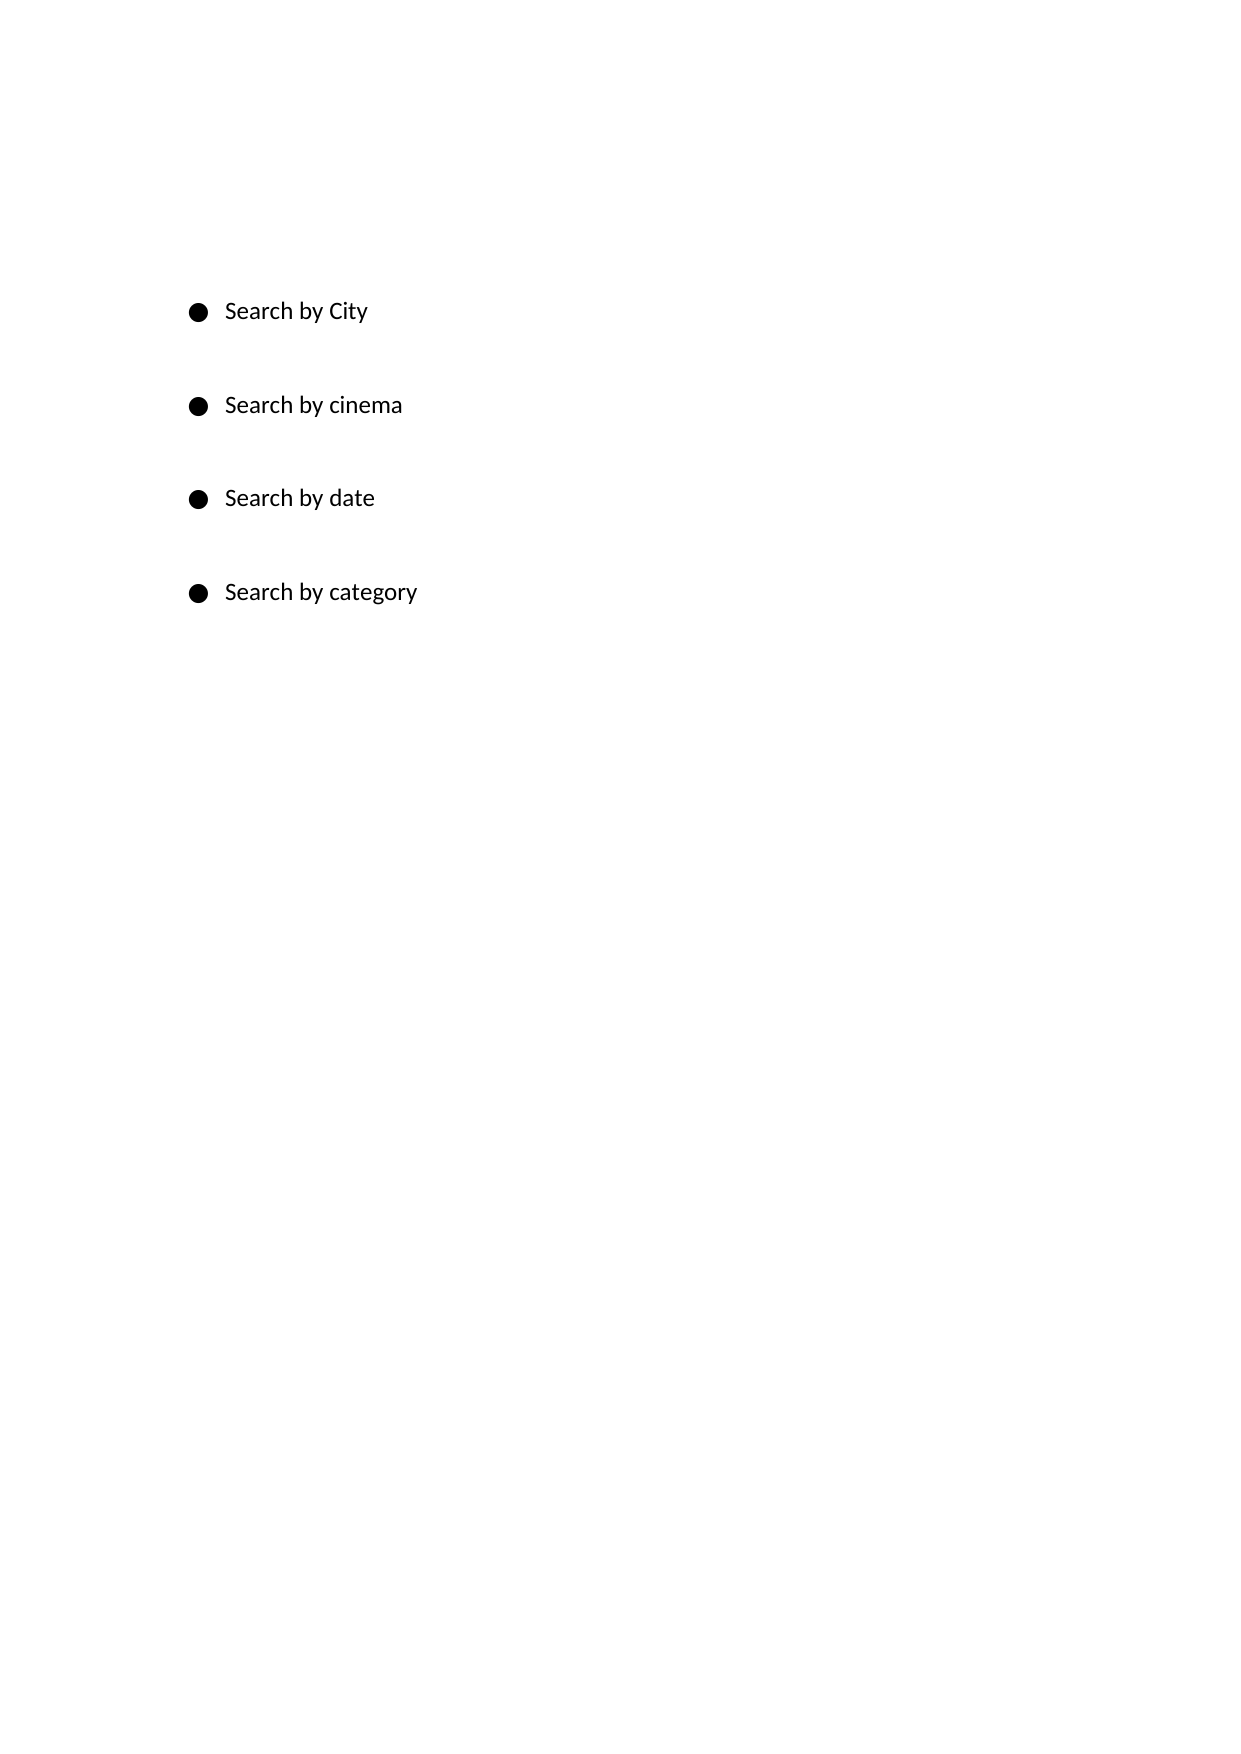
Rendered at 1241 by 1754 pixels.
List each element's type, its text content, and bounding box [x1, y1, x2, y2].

list Search by category [187, 563, 1090, 614]
list Search by cinema [187, 376, 1090, 427]
list Search by date [187, 469, 1090, 521]
list Search by City [187, 282, 1090, 334]
